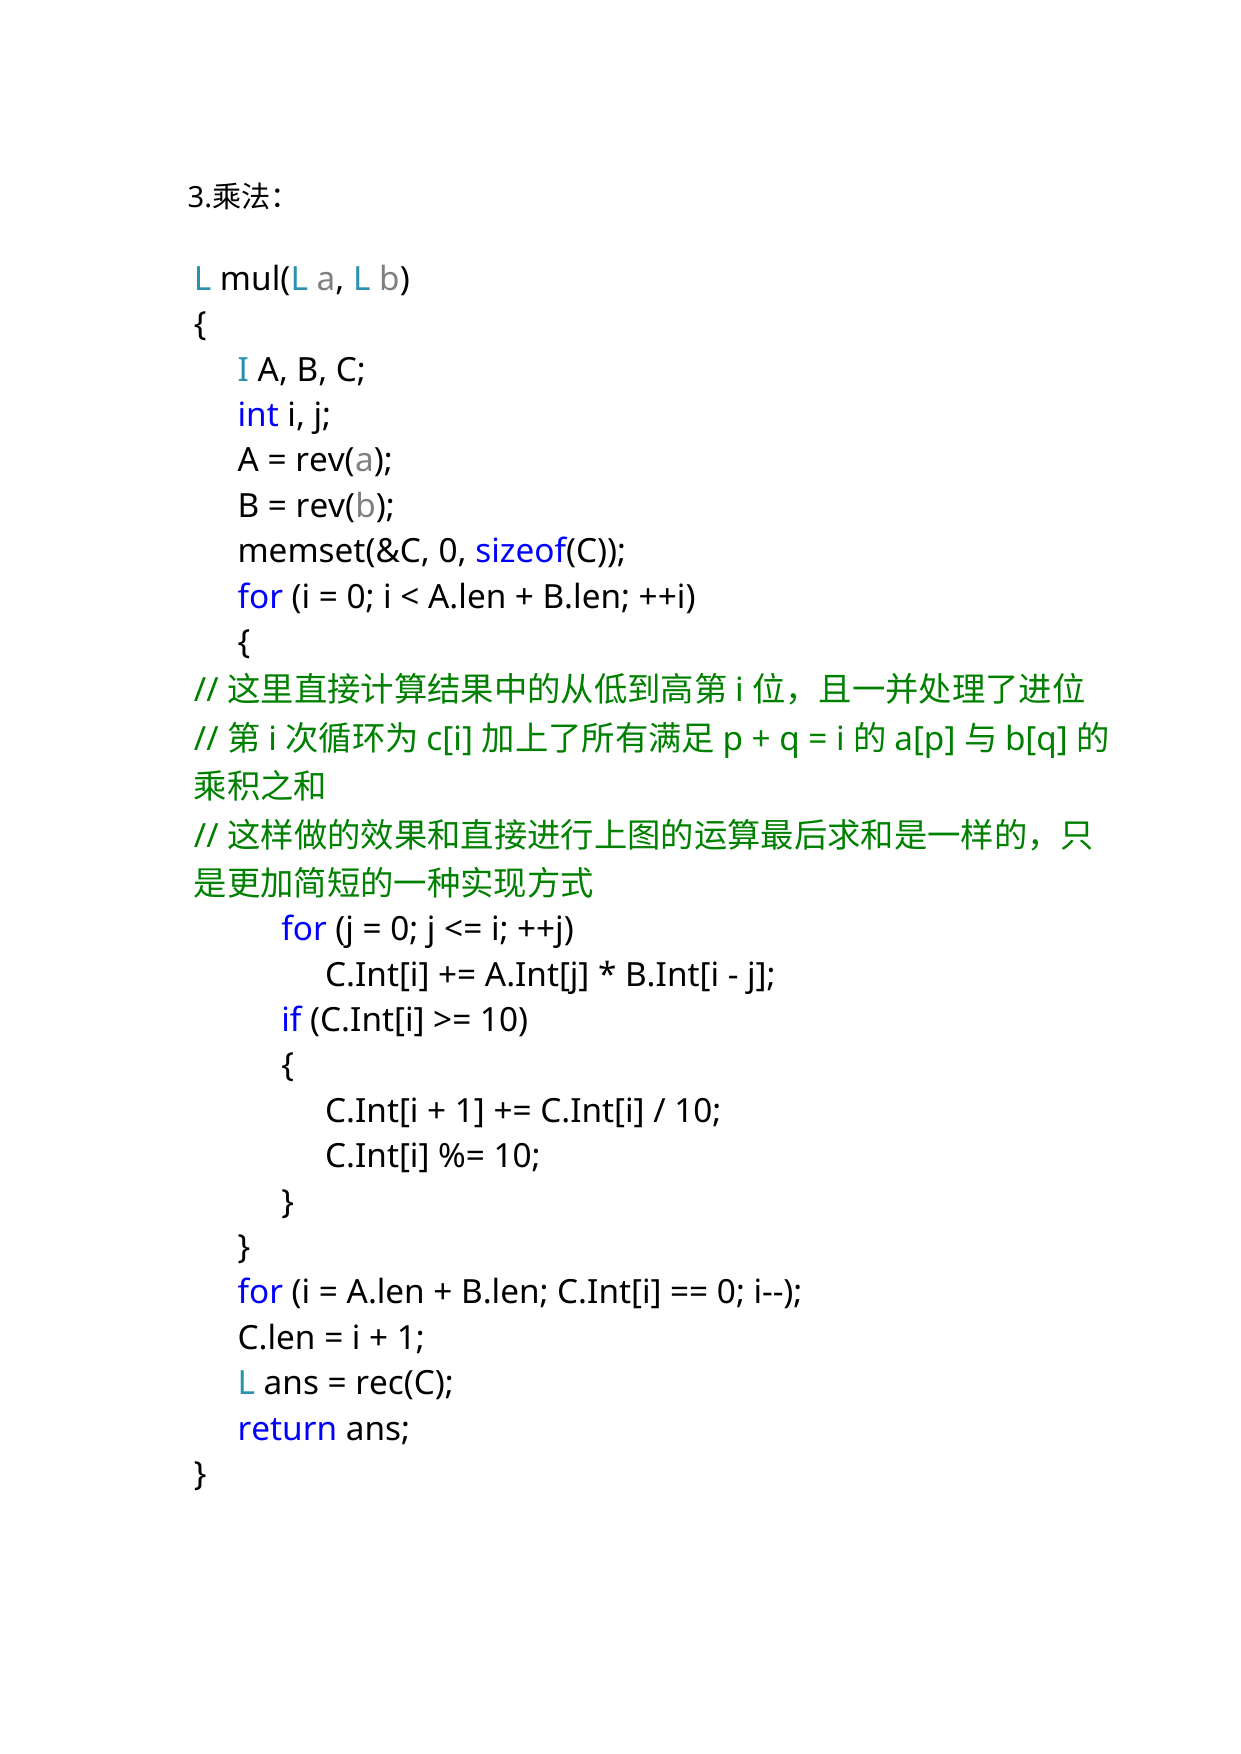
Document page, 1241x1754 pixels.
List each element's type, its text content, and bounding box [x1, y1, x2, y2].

text 3.乘法： [187, 162, 1053, 227]
